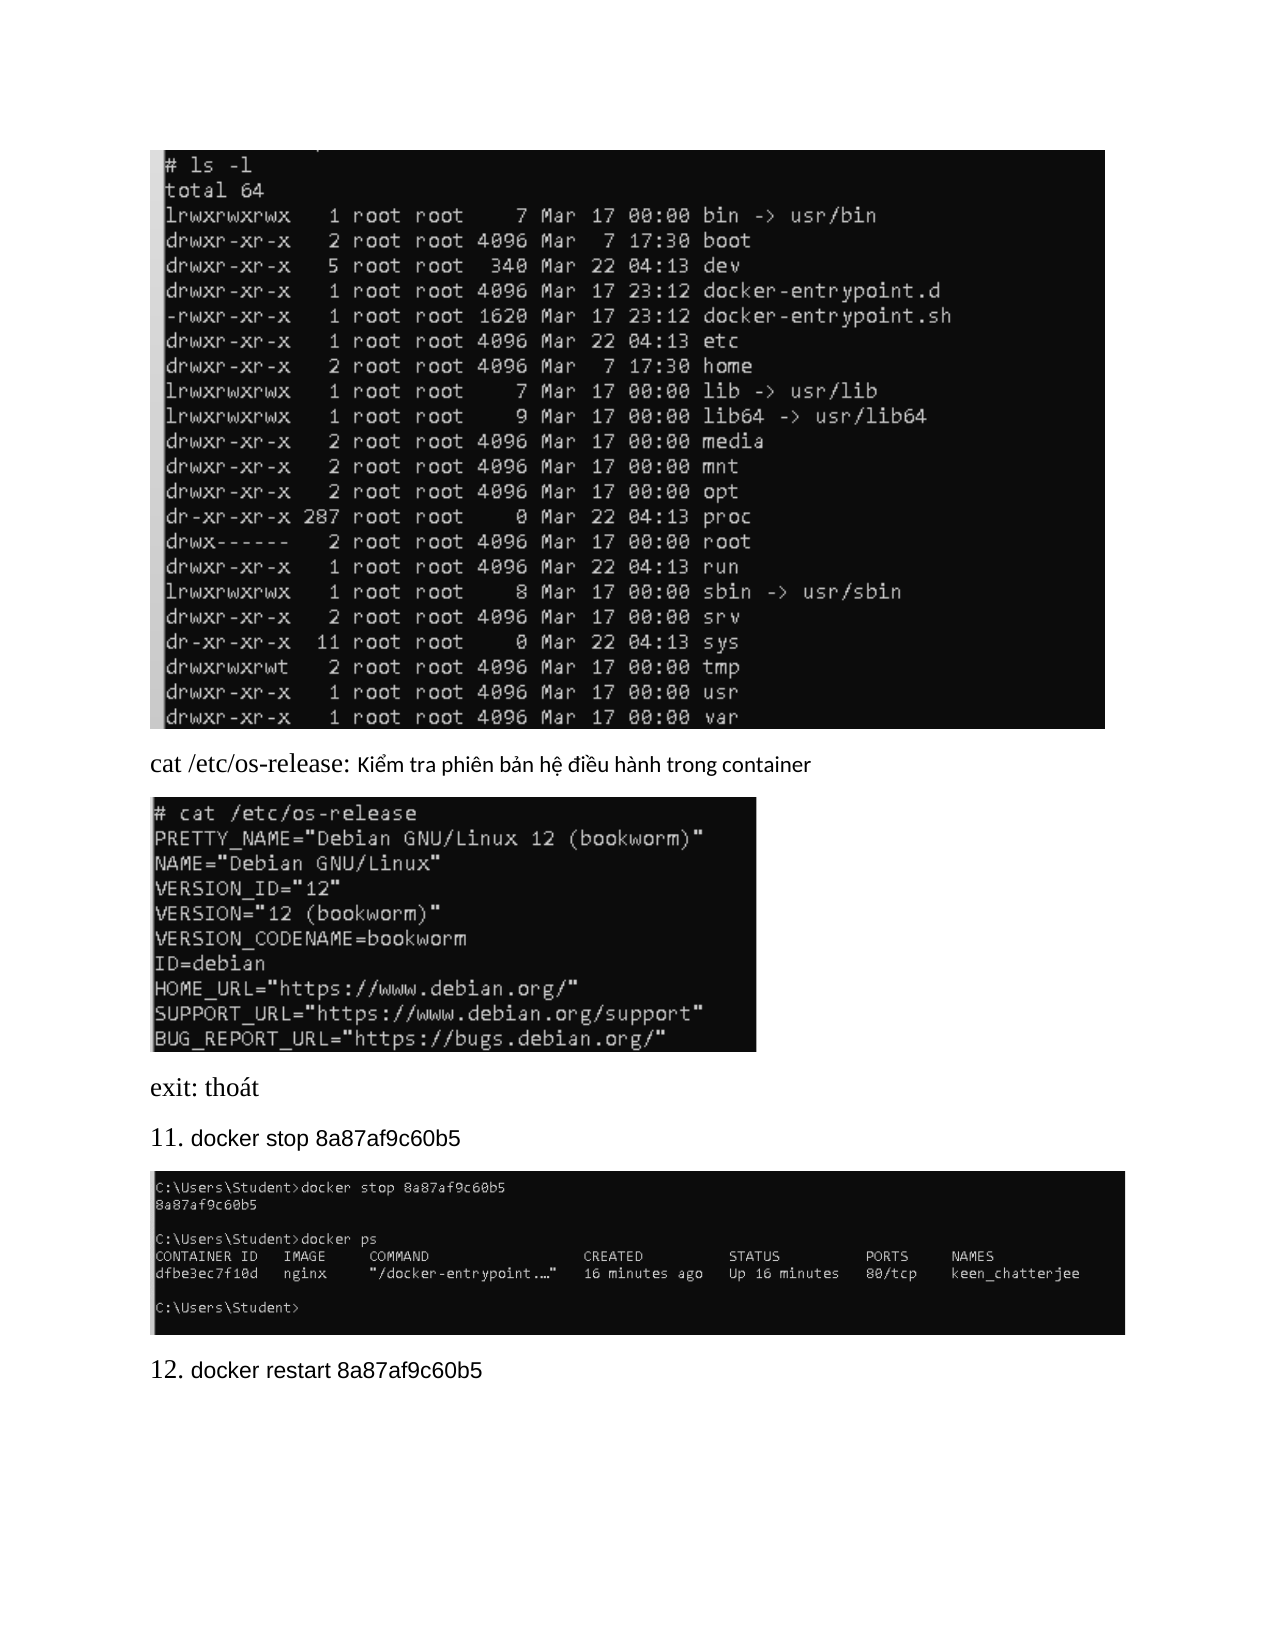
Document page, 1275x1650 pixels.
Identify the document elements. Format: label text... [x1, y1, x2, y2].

picture [150, 1171, 1125, 1335]
text cat /etc/os-release: Kiểm tra phiên bản hệ điều hành trong container [150, 747, 1125, 778]
picture [150, 797, 757, 1052]
text 12. docker restart 8a87af9c60b5 [150, 1354, 1125, 1385]
text exit: thoát [150, 1071, 1125, 1102]
picture [150, 150, 1105, 729]
text 11. docker stop 8a87af9c60b5 [150, 1121, 1125, 1152]
